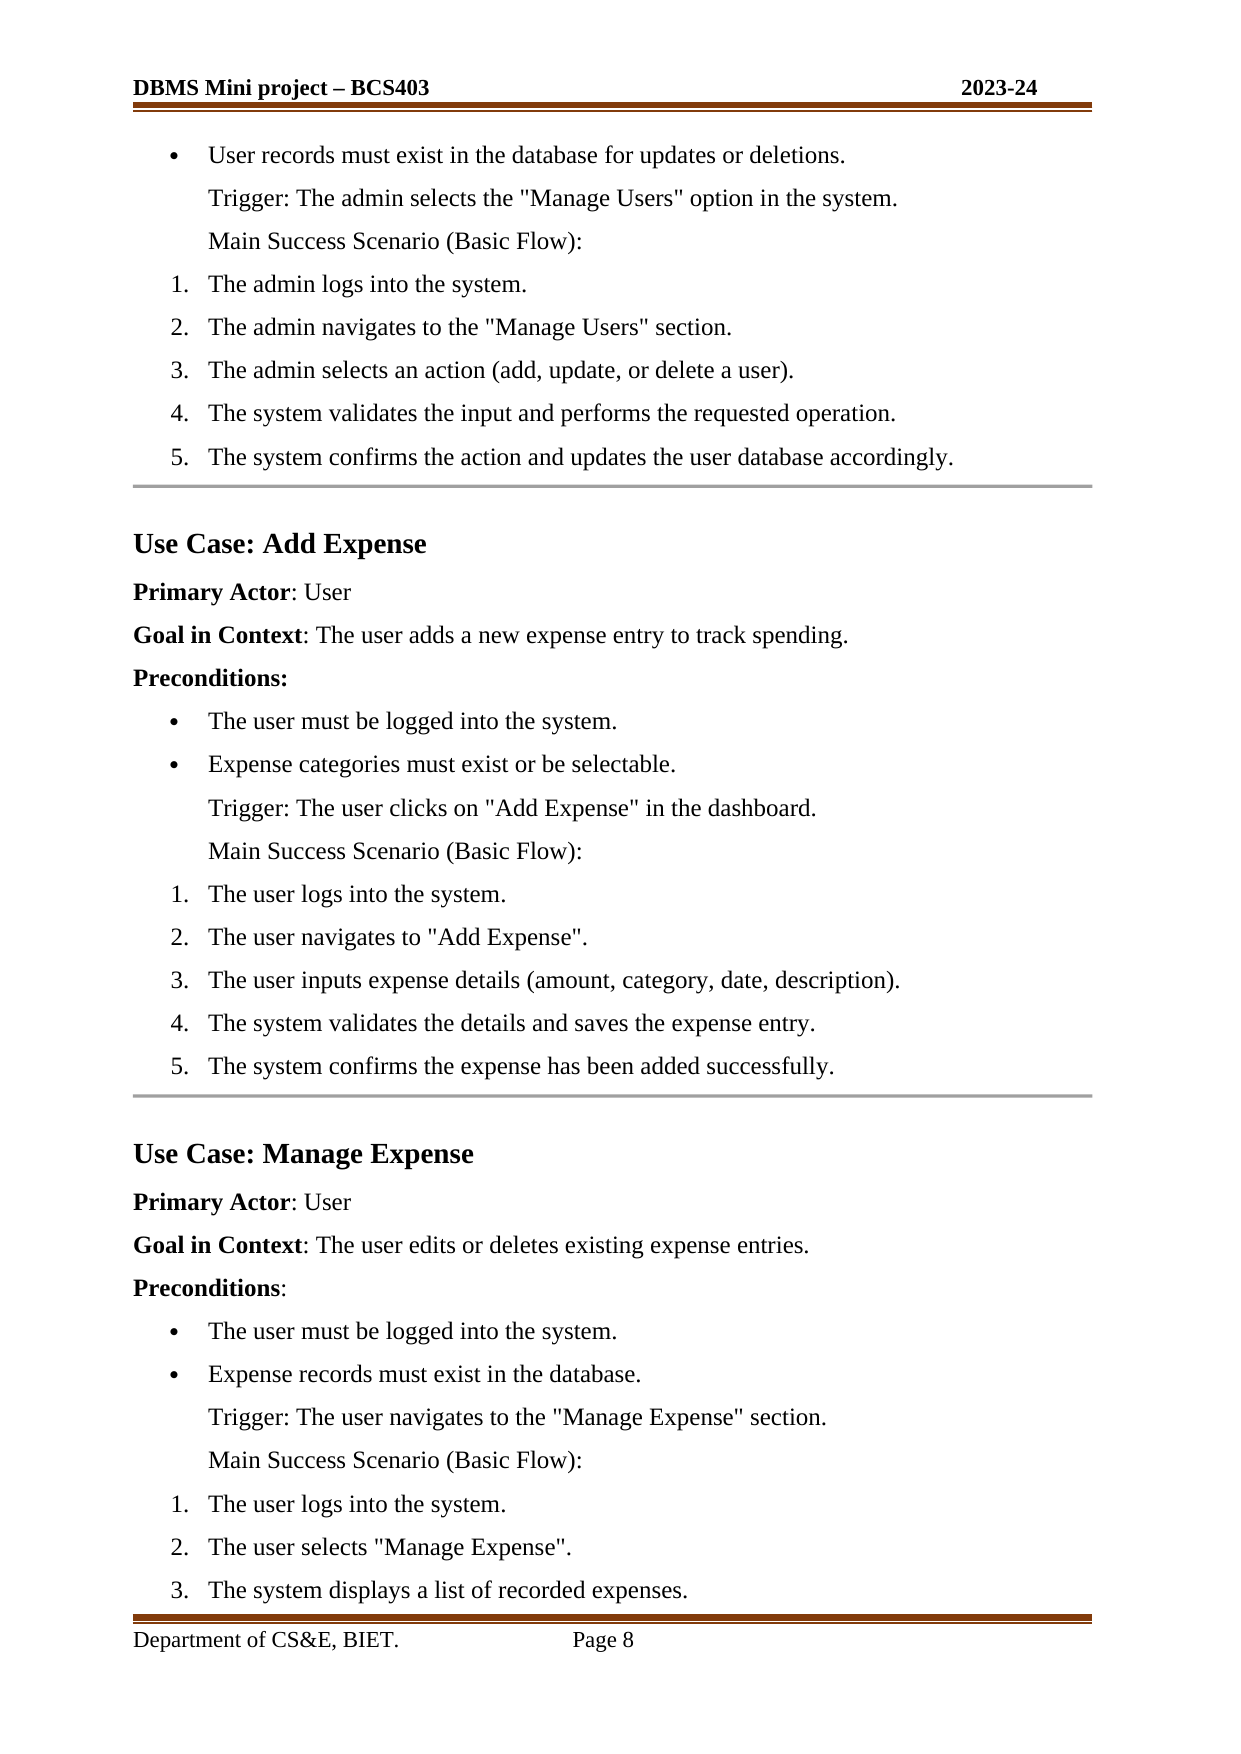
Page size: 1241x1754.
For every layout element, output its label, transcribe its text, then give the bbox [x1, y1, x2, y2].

list The admin selects an action (add, update, or delete a user). [170, 355, 1092, 384]
list The admin navigates to the "Manage Users" section. [170, 312, 1092, 341]
text Use Case: Add Expense [133, 527, 1092, 560]
list The user inputs expense details (amount, category, date, description). [170, 965, 1092, 994]
text Primary Actor: User Goal in Context: The user adds a new expense entry to track spending. Preconditions: [133, 577, 1092, 692]
text Primary Actor: User Goal in Context: The user edits or deletes existing expense entries. Preconditions: [133, 1187, 1092, 1302]
list The system validates the input and performs the requested operation. [170, 398, 1092, 427]
list The user logs into the system. [170, 1489, 1092, 1517]
list The user selects "Manage Expense". [170, 1532, 1092, 1561]
text Use Case: Manage Expense [133, 1136, 1092, 1170]
list The system validates the details and saves the expense entry. [170, 1008, 1092, 1037]
list The system confirms the action and updates the user database accordingly. [170, 442, 1092, 470]
list User records must exist in the database for updates or deletions. Trigger: The admin selects the "Manage Users" option in the system. Main Success Scenario (Basic Flow): [170, 140, 1092, 255]
list The system confirms the expense has been added successfully. [170, 1051, 1092, 1080]
list The user must be logged into the system. [170, 1316, 1092, 1345]
list Expense categories must exist or be selectable. Trigger: The user clicks on "Add Expense" in the dashboard. Main Success Scenario (Basic Flow): [170, 749, 1092, 864]
list The user navigates to "Add Expense". [170, 922, 1092, 951]
list The admin logs into the system. [170, 269, 1092, 298]
list The user logs into the system. [170, 879, 1092, 908]
list The user must be logged into the system. [170, 706, 1092, 735]
list The system displays a list of recorded expenses. [170, 1575, 1092, 1604]
list Expense records must exist in the database. Trigger: The user navigates to the "Manage Expense" section. Main Success Scenario (Basic Flow): [170, 1359, 1092, 1474]
